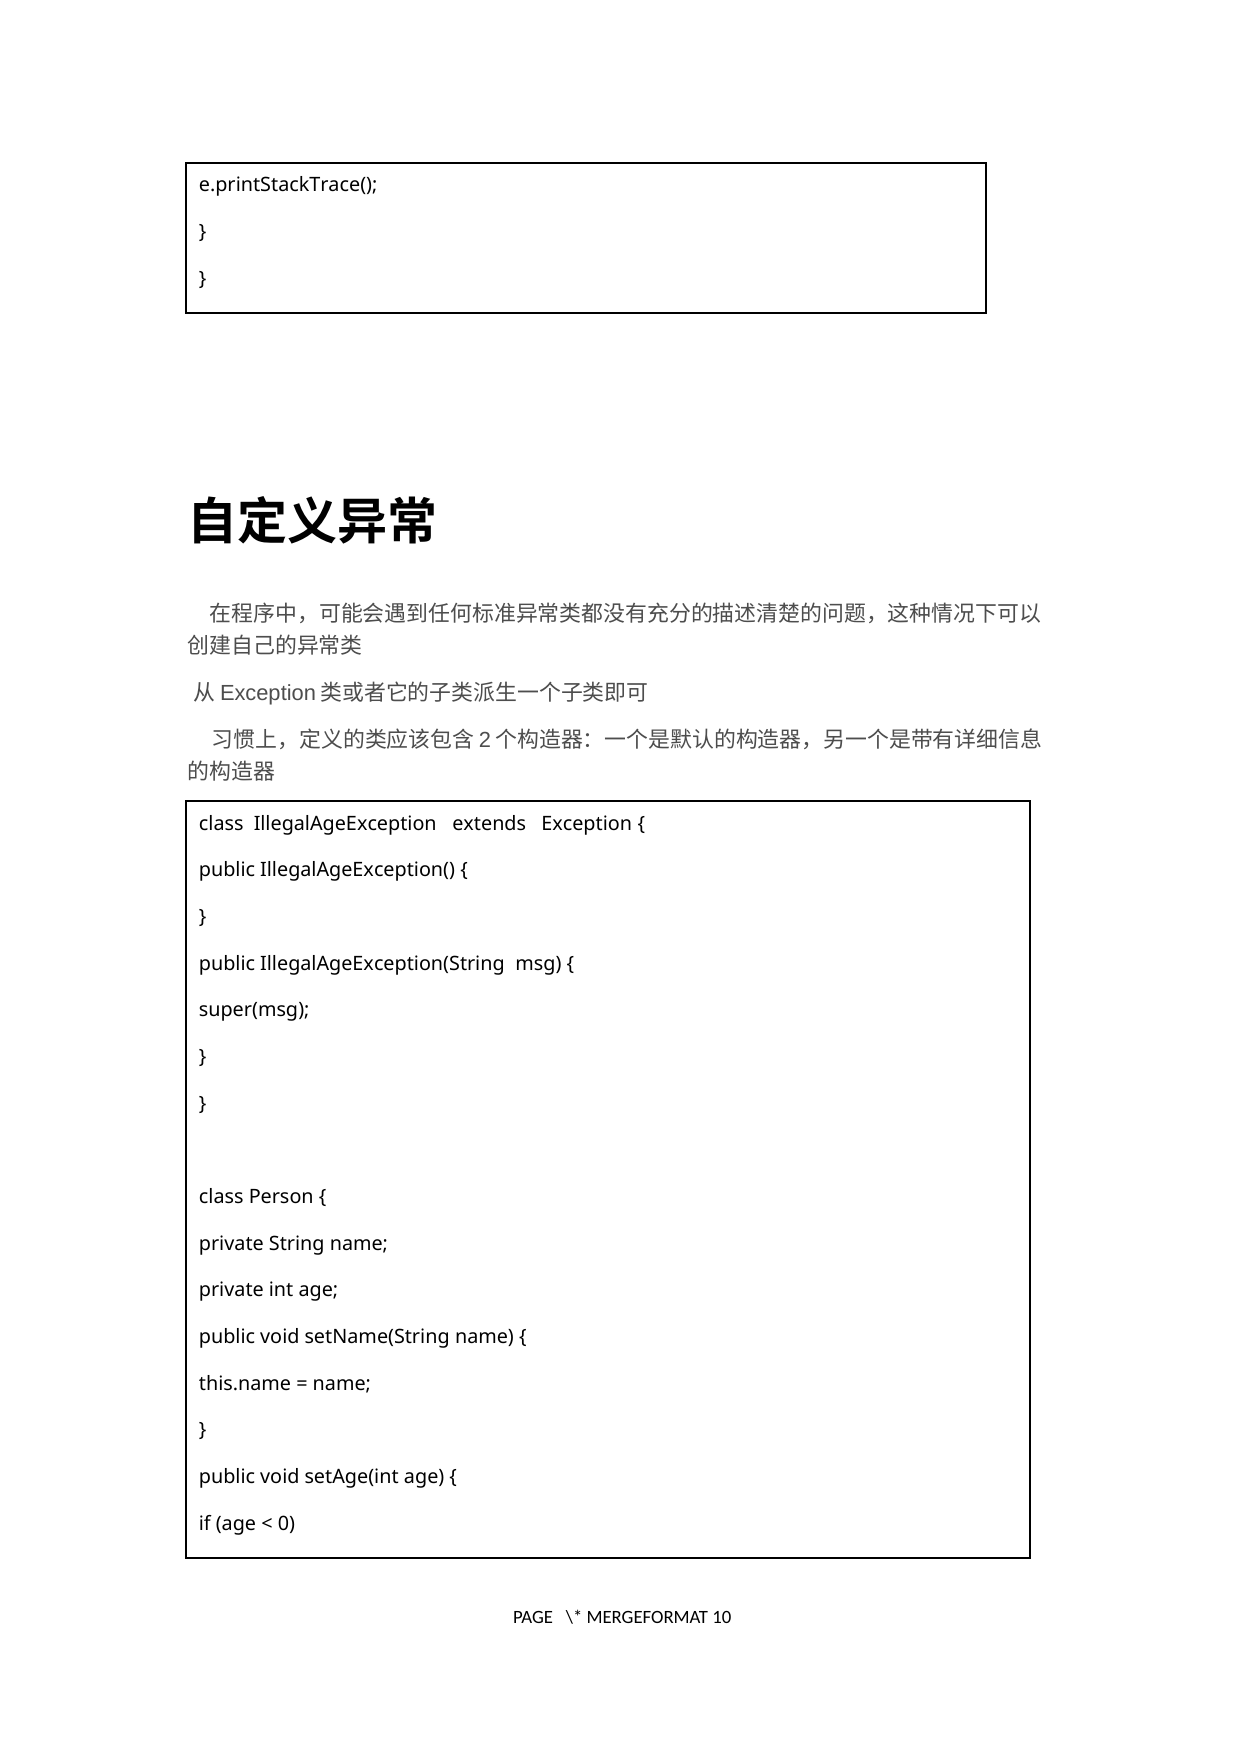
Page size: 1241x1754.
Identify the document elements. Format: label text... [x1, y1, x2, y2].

text 在程序中，可能会遇到任何标准异常类都没有充分的描述清楚的问题，这种情况下可以创建自己的异常类 [187, 595, 1053, 660]
text 习惯上，定义的类应该包含2个构造器：一个是默认的构造器，另一个是带有详细信息的构造器 [187, 721, 1053, 786]
text 从Exception类或者它的子类派生一个子类即可 [187, 674, 1053, 707]
subtitle 自定义异常 [187, 469, 1053, 566]
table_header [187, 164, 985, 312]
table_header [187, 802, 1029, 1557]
